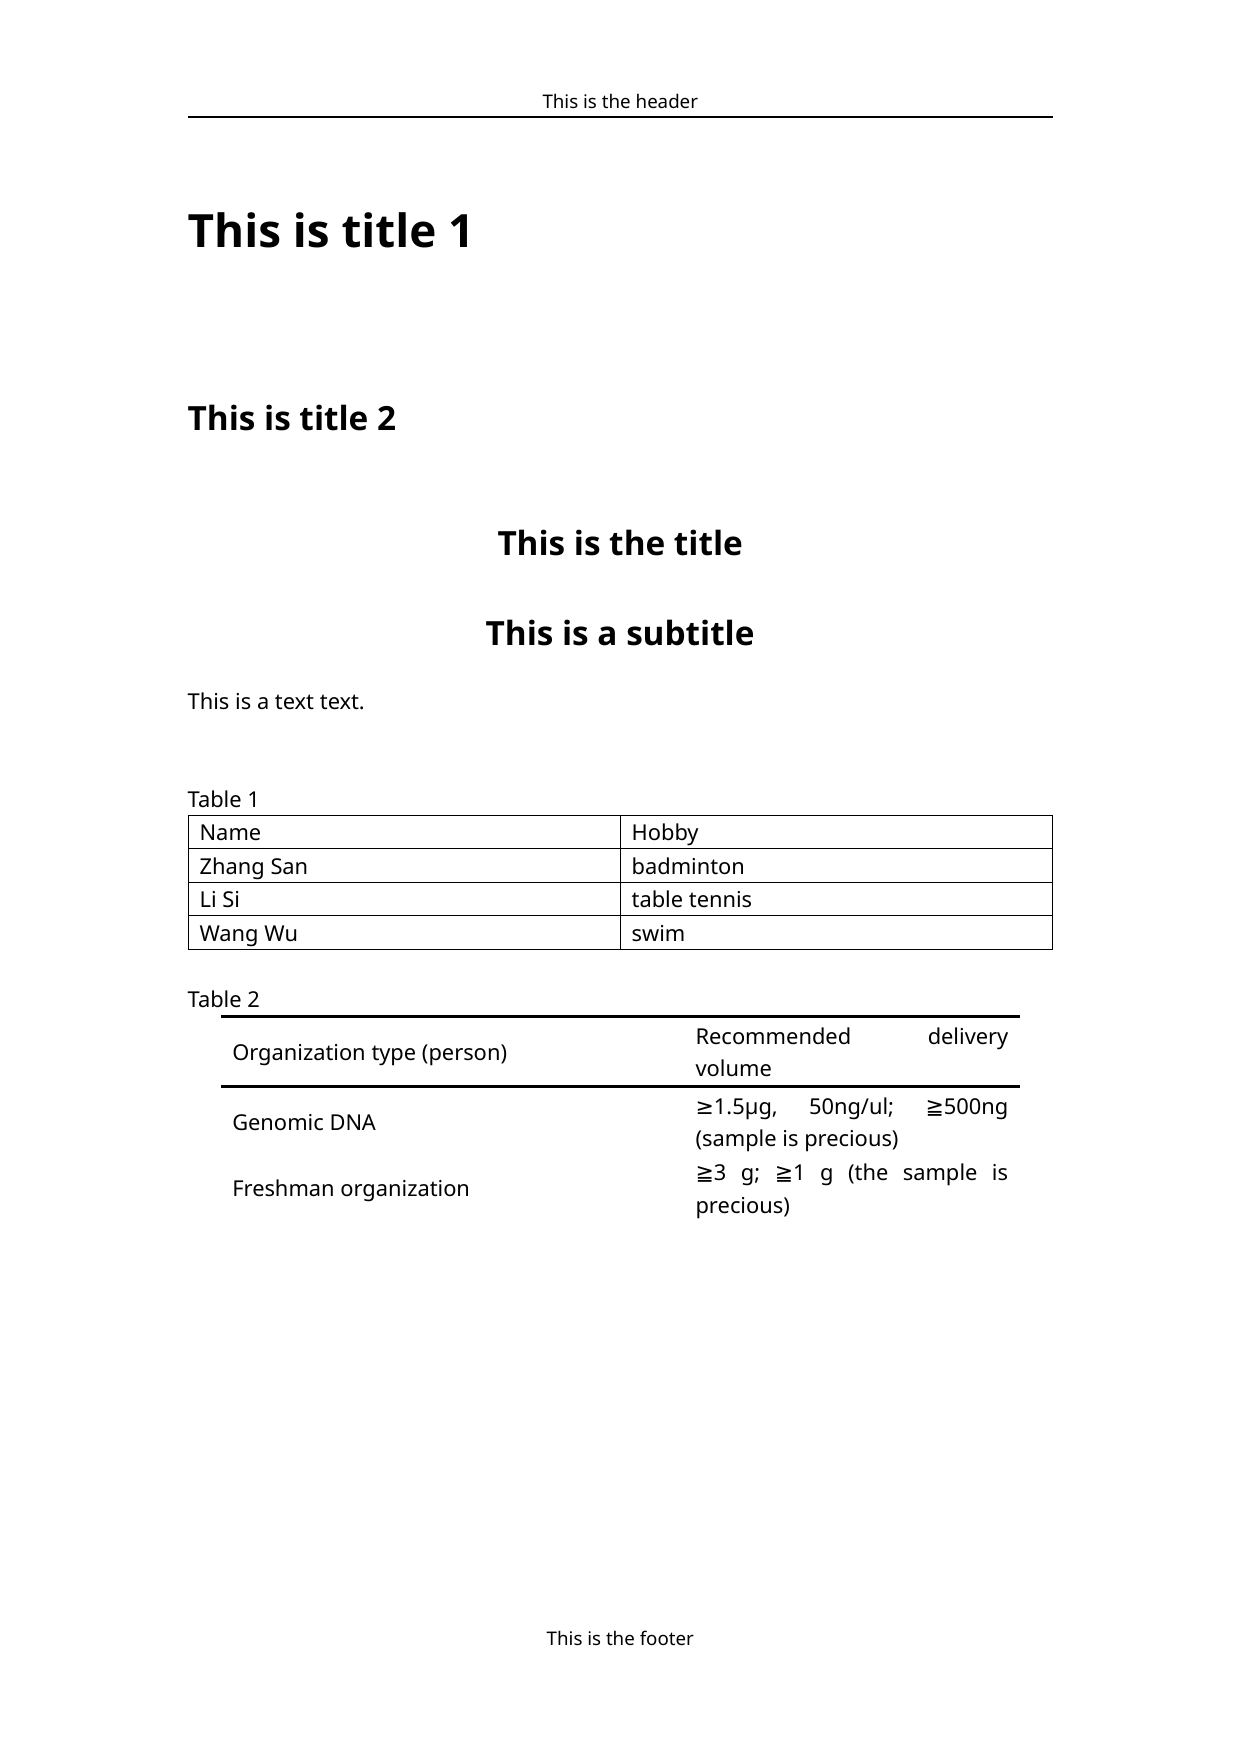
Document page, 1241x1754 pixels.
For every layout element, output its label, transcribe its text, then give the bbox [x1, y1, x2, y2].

subtitle This is title 2 [187, 385, 1053, 450]
subtitle This is a subtitle [187, 600, 1053, 665]
table_header Organization type (person) [221, 1018, 684, 1084]
subtitle This is title 1 [187, 197, 1053, 262]
title This is the title [187, 510, 1053, 575]
table_cell ≧3 g; ≧1 g (the sample is precious) [684, 1154, 1019, 1221]
text Table 2 [187, 982, 1053, 1015]
table_header Hobby [621, 816, 1052, 848]
text Table 1 [187, 782, 1053, 815]
table_cell badminton [621, 849, 1052, 882]
table_header Name [189, 816, 620, 848]
table_cell Zhang San [189, 849, 620, 882]
table_cell Genomic DNA [221, 1088, 684, 1154]
table_header Recommended delivery volume [684, 1018, 1019, 1084]
table_cell swim [621, 916, 1052, 949]
table_cell Li Si [189, 883, 620, 915]
table_cell Wang Wu [189, 916, 620, 949]
text This is a text text. [187, 685, 1053, 717]
table_cell ≥1.5μg, 50ng/ul; ≧500ng (sample is precious) [684, 1088, 1019, 1154]
table_cell Freshman organization [221, 1154, 684, 1221]
table_cell table tennis [621, 883, 1052, 915]
